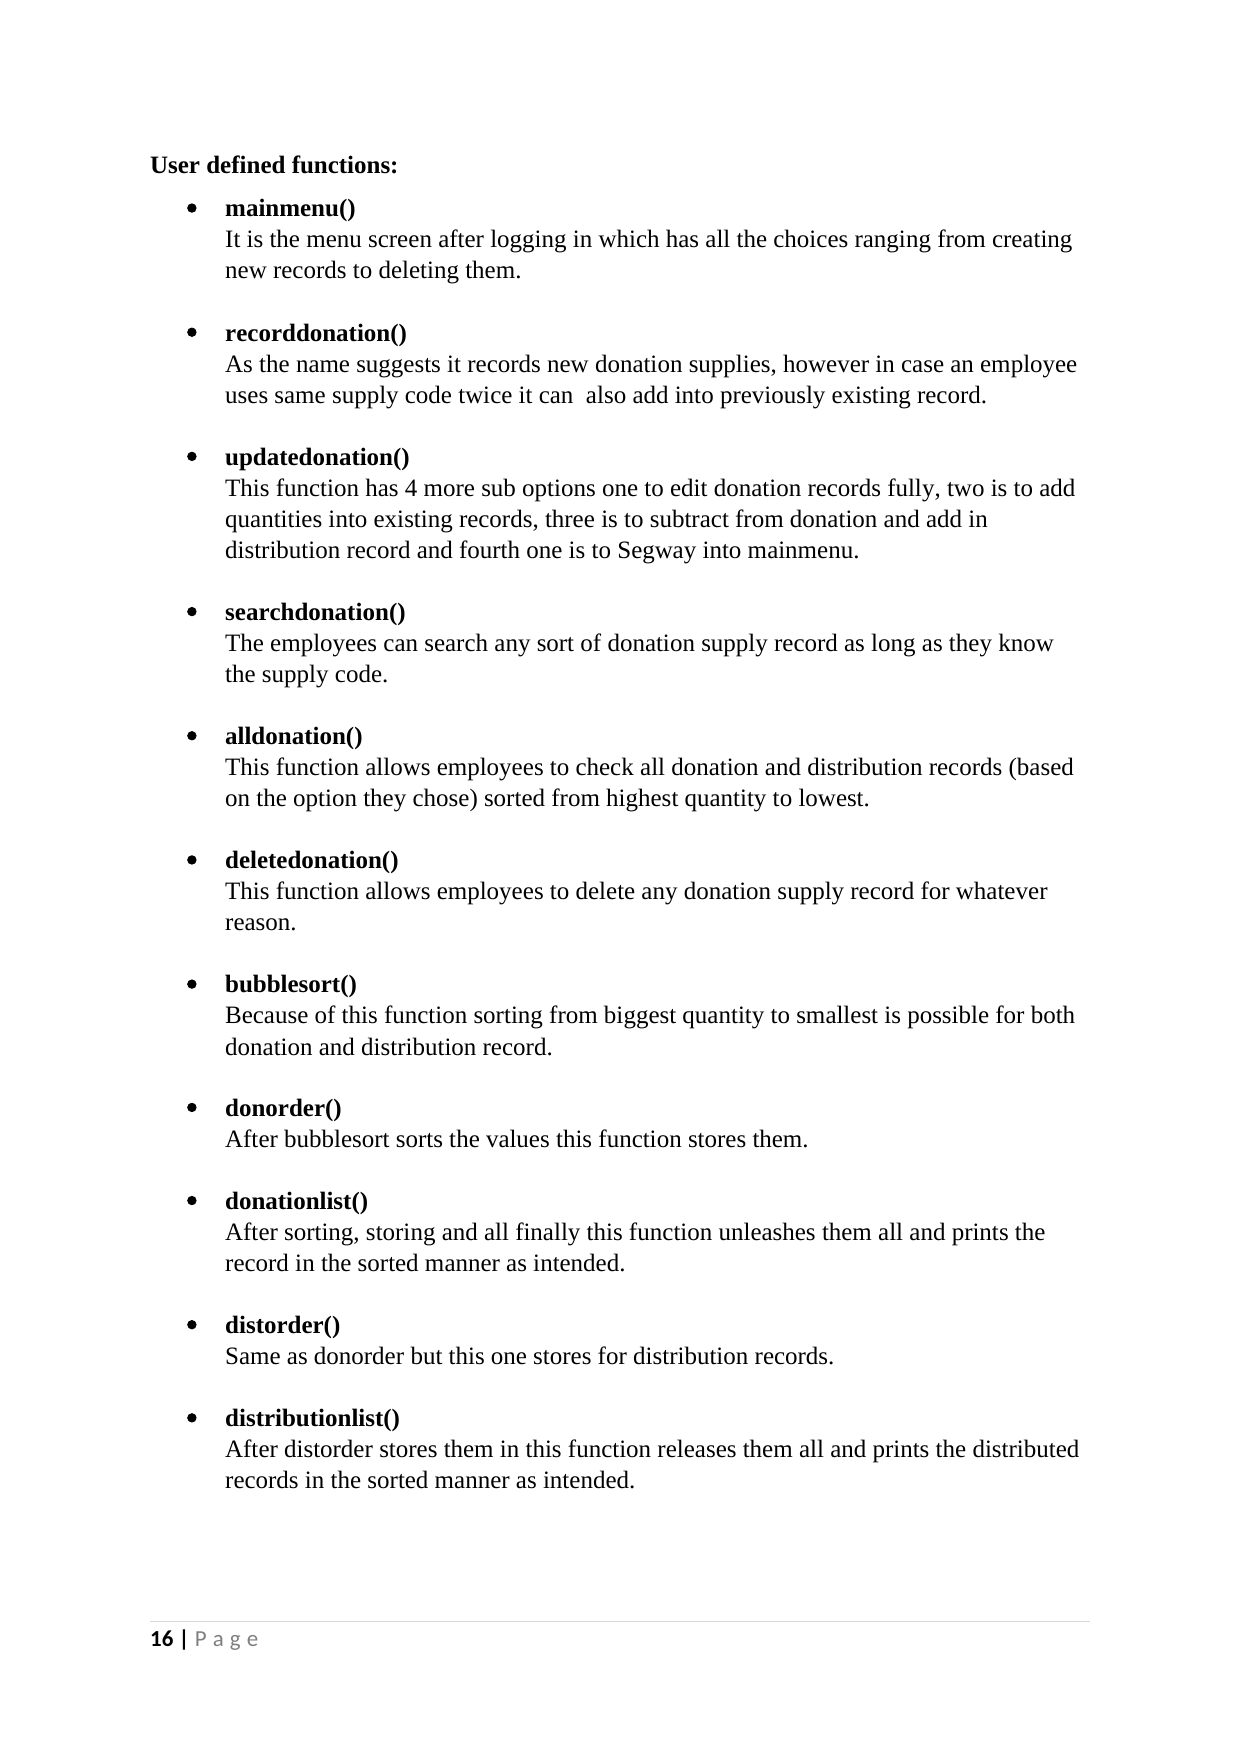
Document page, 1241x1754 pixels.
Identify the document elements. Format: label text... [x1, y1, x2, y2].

list alldonation() [187, 721, 1090, 750]
list This function allows employees to check all donation and distribution records (based on the option they chose) sorted from highest quantity to lowest. [225, 752, 1090, 812]
list Because of this function sorting from biggest quantity to smallest is possible for both donation and distribution record. [225, 1001, 1090, 1060]
list bubblesort() [187, 969, 1090, 998]
list mainmenu() [187, 193, 1090, 222]
list This function has 4 more sub options one to edit donation records fully, two is to add quantities into existing records, three is to subtract from donation and add in distribution record and fourth one is to Segway into mainmenu. [225, 473, 1090, 564]
list donationlist() [187, 1186, 1090, 1215]
list distorder() [187, 1310, 1090, 1339]
list After bubblesort sorts the values this function stores them. [225, 1124, 1090, 1153]
list distributionlist() [187, 1403, 1090, 1432]
list Same as donorder but this one stores for distribution records. [225, 1341, 1090, 1370]
list After distorder stores them in this function releases them all and prints the distributed records in the sorted manner as intended. [225, 1434, 1090, 1494]
list It is the menu screen after logging in which has all the choices ranging from creating new records to deleting them. [225, 224, 1090, 284]
list searchdonation() [187, 597, 1090, 626]
list updatedonation() [187, 442, 1090, 471]
list deletedonation() [187, 845, 1090, 874]
subtitle User defined functions: [150, 150, 1090, 179]
list recorddonation() [187, 318, 1090, 346]
list donorder() [187, 1093, 1090, 1122]
list The employees can search any sort of donation supply record as long as they know the supply code. [225, 628, 1090, 688]
list After sorting, storing and all finally this function unleashes them all and prints the record in the sorted manner as intended. [225, 1217, 1090, 1277]
list This function allows employees to delete any donation supply record for whatever reason. [225, 876, 1090, 936]
list As the name suggests it records new donation supplies, however in case an employee uses same supply code twice it can also add into previously existing record. [225, 349, 1090, 408]
